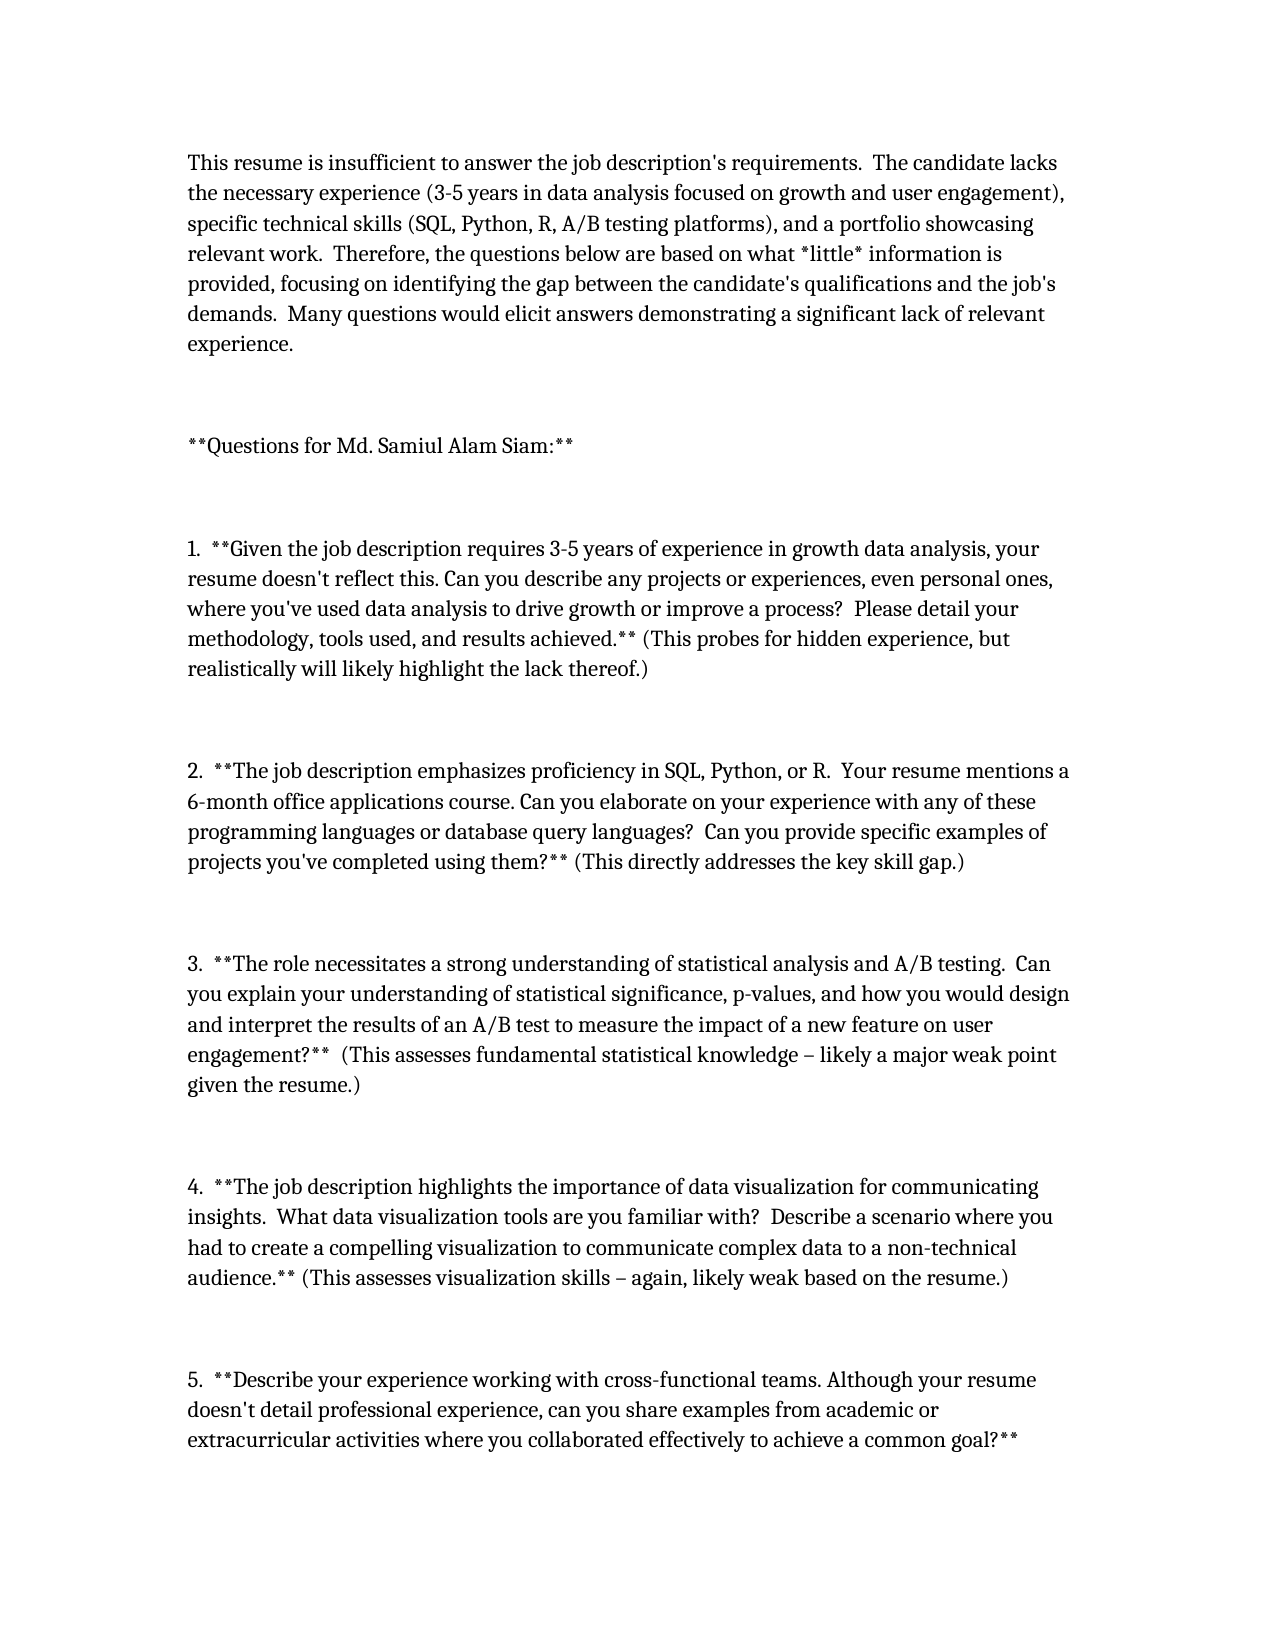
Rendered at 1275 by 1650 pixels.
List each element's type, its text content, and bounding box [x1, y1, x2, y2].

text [187, 1367, 1087, 1453]
text **Questions for Md. Samiul Alam Siam:** [187, 433, 1087, 460]
text 1. **Given the job description requires 3-5 years of experience in growth data analysis, your resume doesn't reflect this. Can you describe any projects or experiences, even personal ones, where you've used data analysis to drive growth or improve a process? Please detail your methodology, tools used, and results achieved.** (This probes for hidden experience, but realistically will likely highlight the lack thereof.) [187, 535, 1087, 683]
text This resume is insufficient to answer the job description's requirements. The candidate lacks the necessary experience (3-5 years in data analysis focused on growth and user engagement), specific technical skills (SQL, Python, R, A/B testing platforms), and a portfolio showcasing relevant work. Therefore, the questions below are based on what *little* information is provided, focusing on identifying the gap between the candidate's qualifications and the job's demands. Many questions would elicit answers demonstrating a significant lack of relevant experience. [187, 150, 1087, 358]
text 3. **The role necessitates a strong understanding of statistical analysis and A/B testing. Can you explain your understanding of statistical significance, p-values, and how you would design and interpret the results of an A/B test to measure the impact of a new feature on user engagement?** (This assesses fundamental statistical knowledge – likely a major weak point given the resume.) [187, 951, 1087, 1098]
text 2. **The job description emphasizes proficiency in SQL, Python, or R. Your resume mentions a 6-month office applications course. Can you elaborate on your experience with any of these programming languages or database query languages? Can you provide specific examples of projects you've completed using them?** (This directly addresses the key skill gap.) [187, 758, 1087, 875]
text 4. **The job description highlights the importance of data visualization for communicating insights. What data visualization tools are you familiar with? Describe a scenario where you had to create a compelling visualization to communicate complex data to a non-technical audience.** (This assesses visualization skills – again, likely weak based on the resume.) [187, 1174, 1087, 1291]
